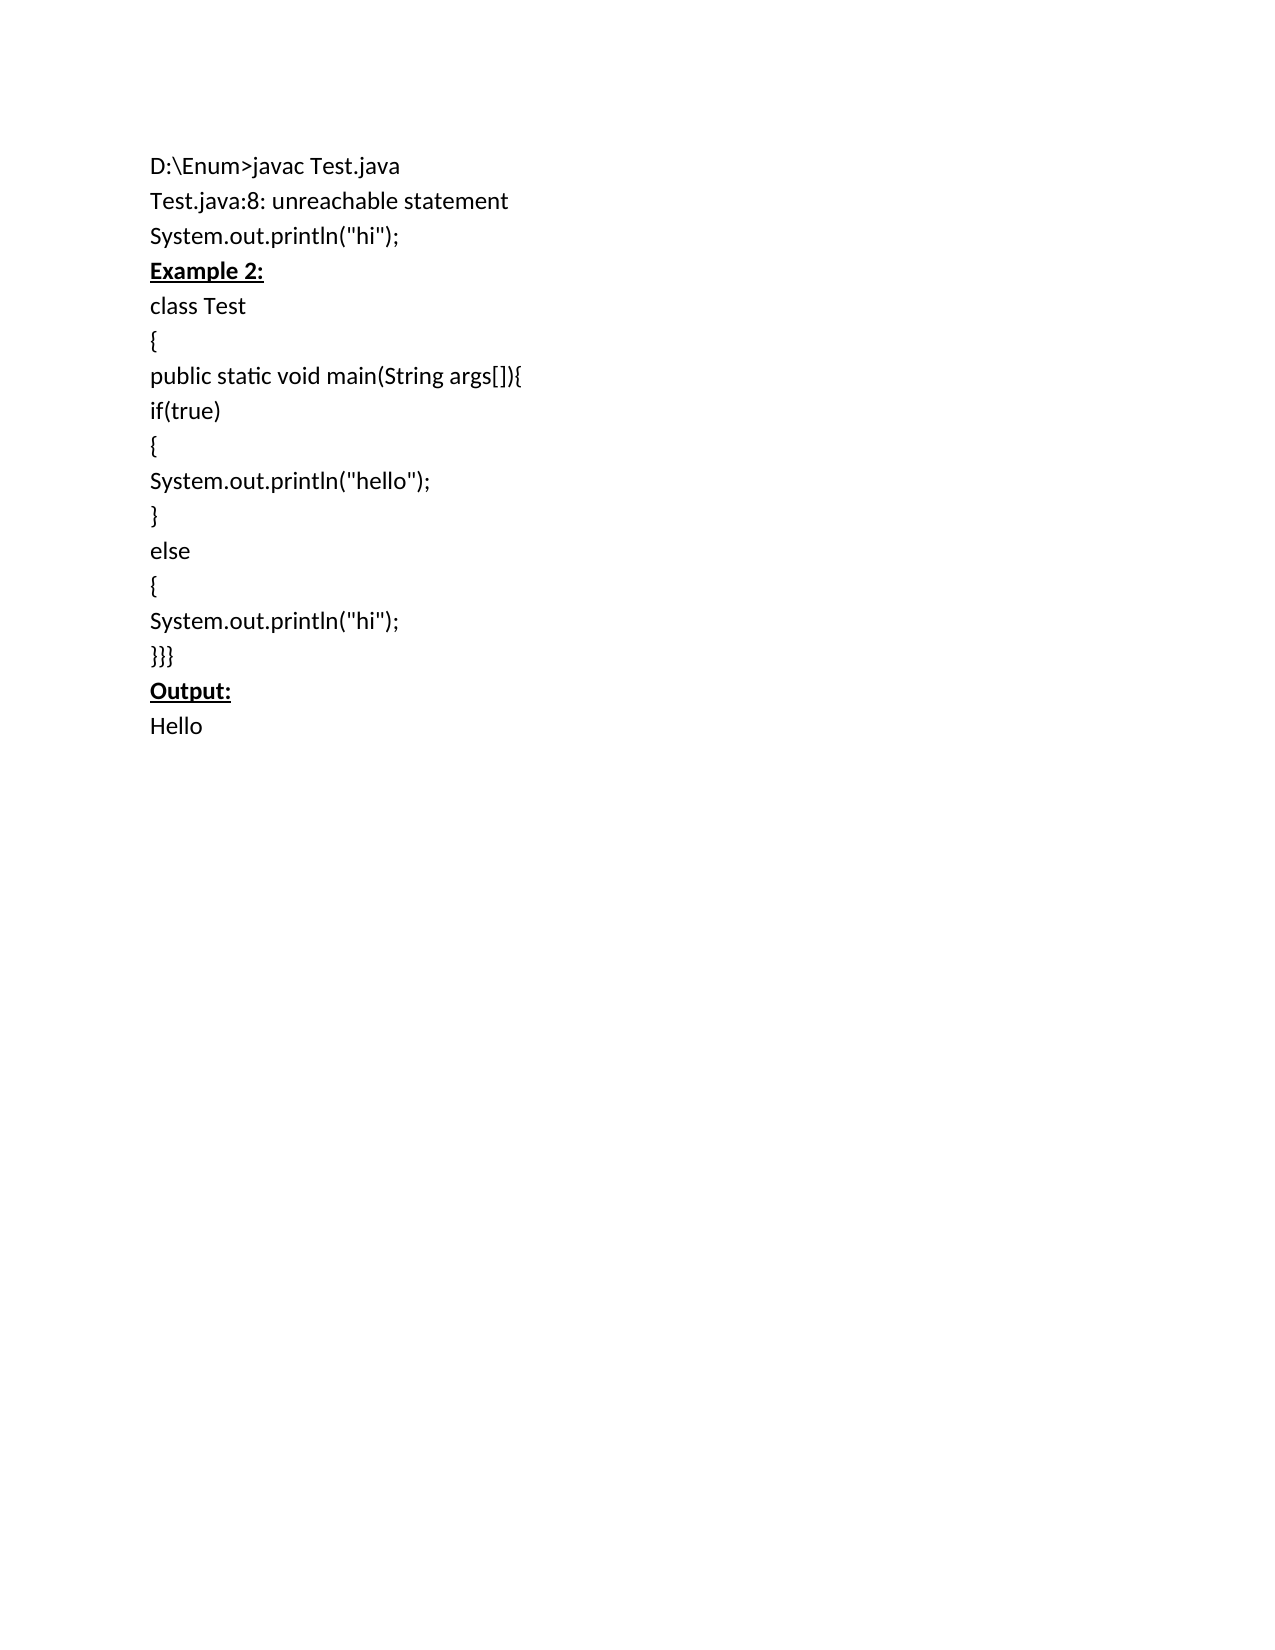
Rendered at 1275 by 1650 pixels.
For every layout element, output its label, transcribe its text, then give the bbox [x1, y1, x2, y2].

text else [150, 535, 1125, 566]
text System.out.println("hi"); [150, 220, 1125, 251]
text public static void main(String args[]){ [150, 360, 1125, 391]
text System.out.println("hello"); [150, 465, 1125, 496]
text } [150, 500, 1125, 531]
text { [150, 325, 1125, 356]
text class Test [150, 290, 1125, 321]
text Output: [150, 675, 1125, 706]
text }}} [150, 640, 1125, 671]
text D:\Enum>javac Test.java [150, 150, 1125, 181]
text Test.java:8: unreachable statement [150, 185, 1125, 216]
text { [150, 430, 1125, 461]
text Example 2: [150, 255, 1125, 286]
text if(true) [150, 395, 1125, 426]
text System.out.println("hi"); [150, 605, 1125, 636]
text { [150, 570, 1125, 601]
text Hello [150, 710, 1125, 741]
